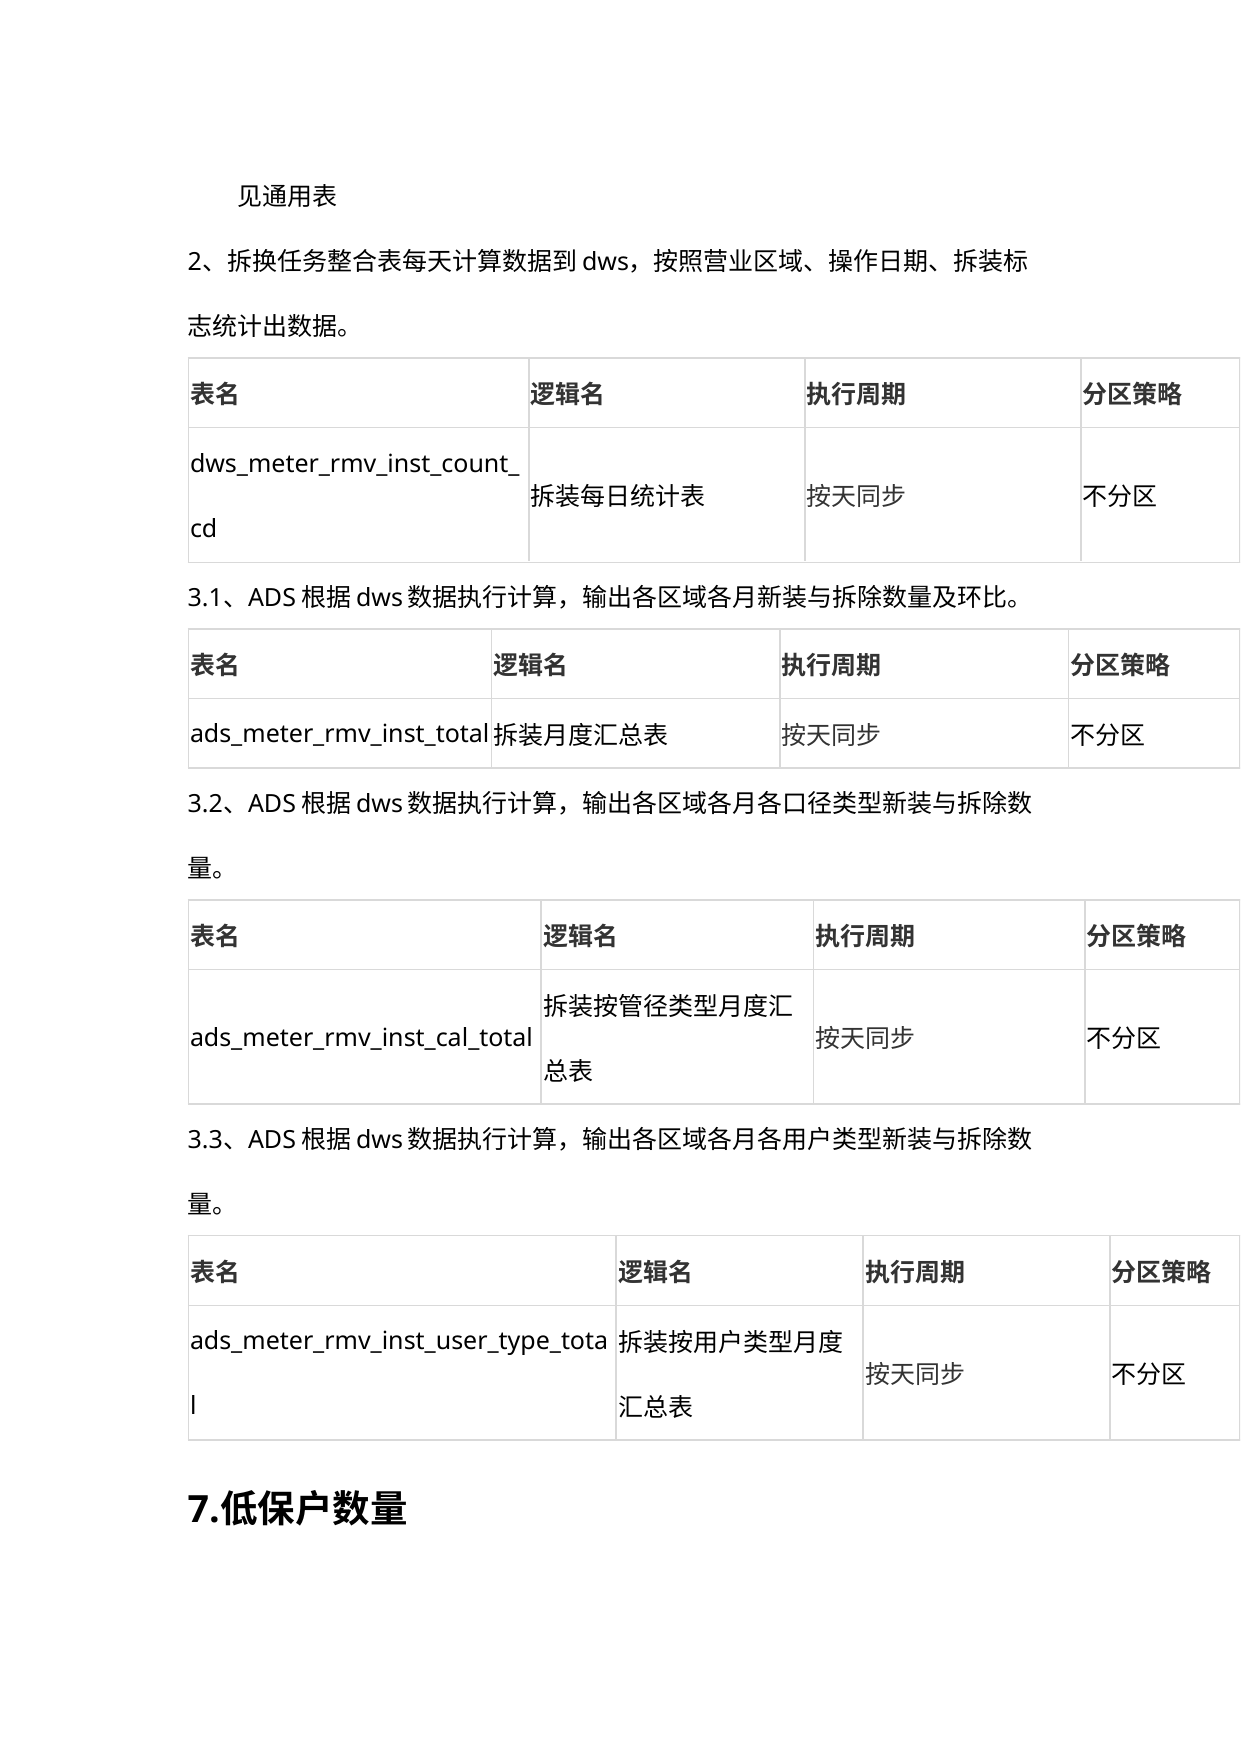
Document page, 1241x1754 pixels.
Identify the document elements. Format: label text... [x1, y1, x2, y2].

table_header 表名 [189, 359, 528, 427]
table_cell 按天同步 [864, 1306, 1109, 1439]
table_cell 拆装月度汇总表 [492, 699, 779, 767]
table_cell 不分区 [1069, 699, 1239, 767]
table_cell 不分区 [1111, 1306, 1239, 1439]
table_cell 按天同步 [781, 699, 1068, 767]
text 3.2、ADS根据dws数据执行计算，输出各区域各月各口径类型新装与拆除数量。 [187, 769, 1053, 899]
table_cell ads_meter_rmv_inst_user_type_total [189, 1306, 615, 1439]
table_header 执行周期 [864, 1236, 1109, 1304]
table_header 表名 [189, 1236, 615, 1304]
table_header 分区策略 [1082, 359, 1239, 427]
table_header 执行周期 [806, 359, 1080, 427]
table_cell 不分区 [1086, 970, 1239, 1103]
table_header 逻辑名 [617, 1236, 862, 1304]
table_header 分区策略 [1069, 630, 1239, 698]
table_header 分区策略 [1086, 901, 1239, 968]
table_header 逻辑名 [542, 901, 813, 968]
table_cell 按天同步 [806, 428, 1080, 561]
text 见通用表 [187, 162, 1053, 227]
table_cell 按天同步 [814, 970, 1084, 1103]
table_header 执行周期 [781, 630, 1068, 698]
table_cell 不分区 [1082, 428, 1239, 561]
text 7.低保户数量 [187, 1473, 1053, 1538]
table_header 表名 [189, 630, 491, 698]
table_header 执行周期 [814, 901, 1084, 968]
text 3.1、ADS根据dws数据执行计算，输出各区域各月新装与拆除数量及环比。 [187, 563, 1053, 628]
table_header 逻辑名 [530, 359, 804, 427]
table_cell ads_meter_rmv_inst_total [189, 699, 491, 767]
table_cell 拆装每日统计表 [530, 428, 804, 561]
table_cell dws_meter_rmv_inst_count_cd [189, 428, 528, 561]
table_header 逻辑名 [492, 630, 779, 698]
table_header 表名 [189, 901, 540, 968]
table_cell ads_meter_rmv_inst_cal_total [189, 970, 540, 1103]
text 2、拆换任务整合表每天计算数据到dws，按照营业区域、操作日期、拆装标志统计出数据。 [187, 227, 1053, 357]
table_cell 拆装按用户类型月度汇总表 [617, 1306, 862, 1439]
table_header 分区策略 [1111, 1236, 1239, 1304]
table_cell 拆装按管径类型月度汇总表 [542, 970, 813, 1103]
text 3.3、ADS根据dws数据执行计算，输出各区域各月各用户类型新装与拆除数量。 [187, 1105, 1053, 1235]
